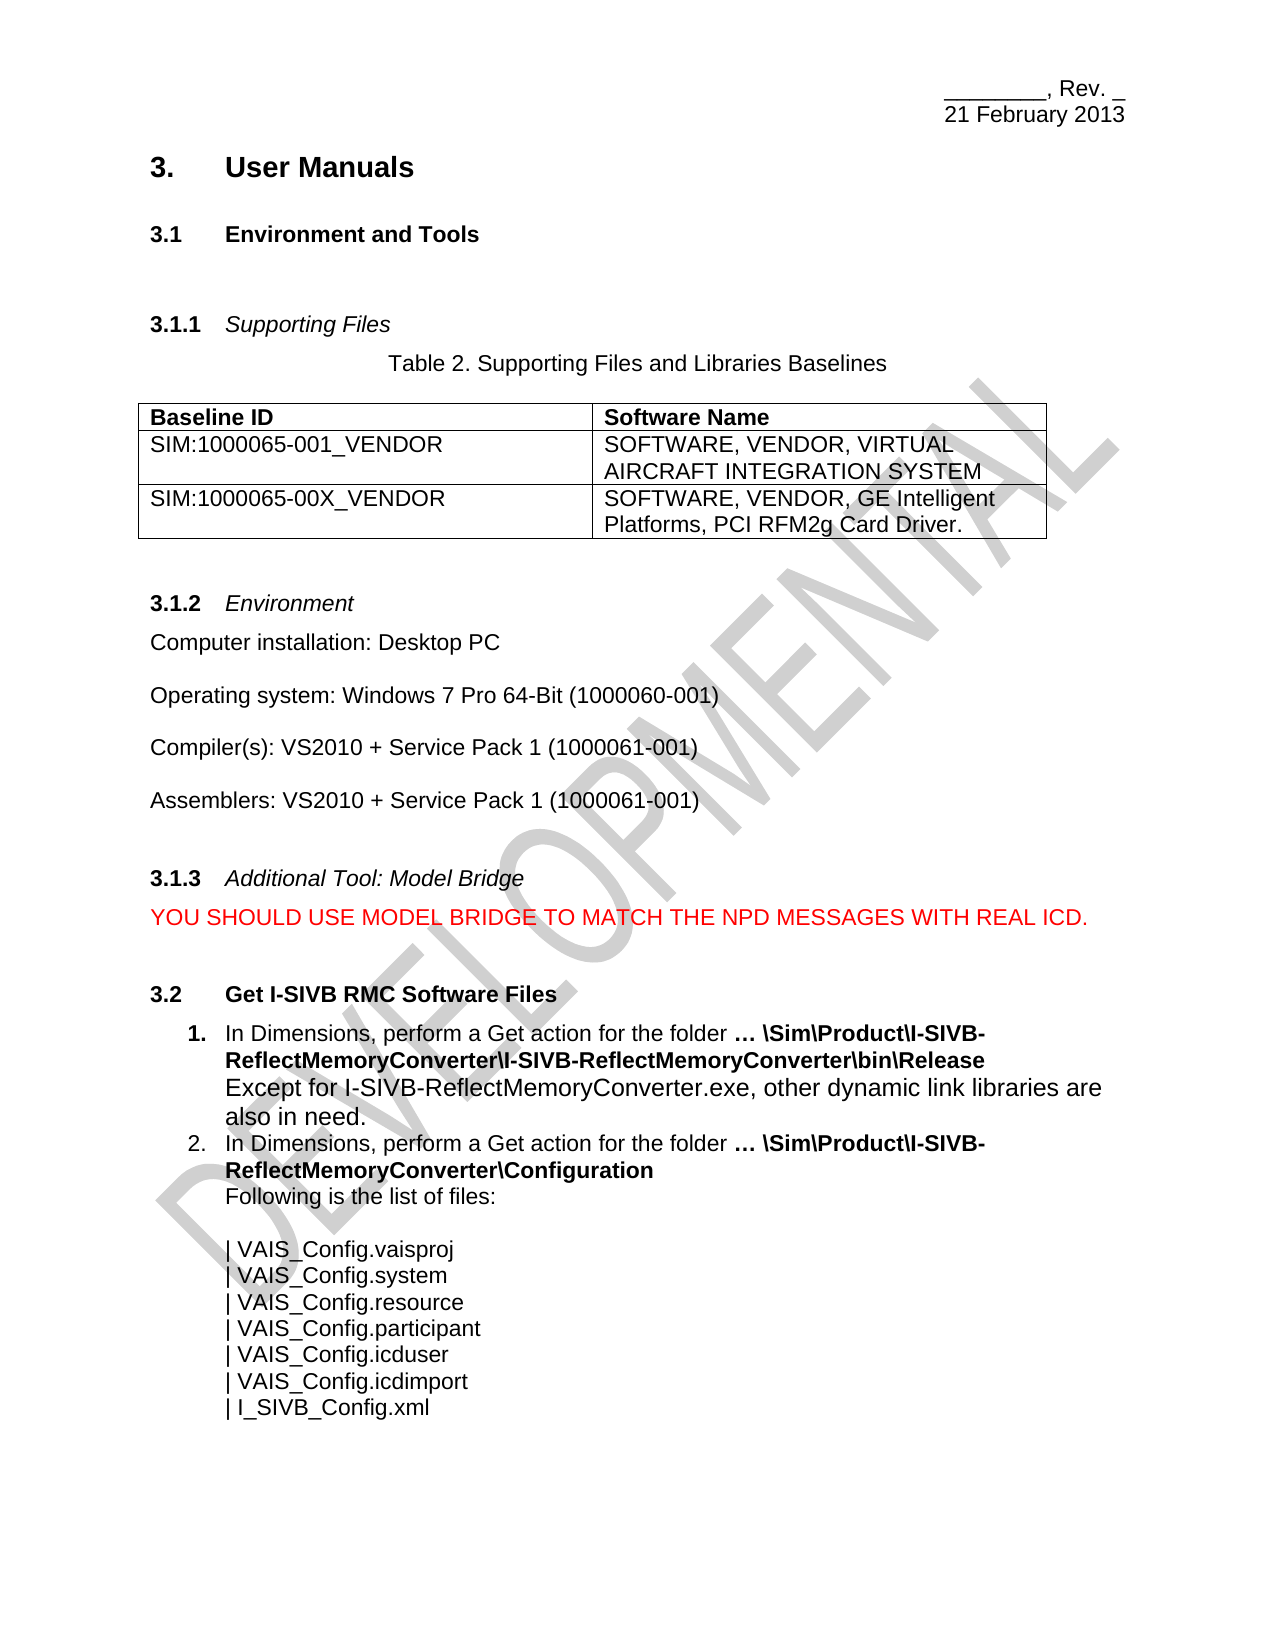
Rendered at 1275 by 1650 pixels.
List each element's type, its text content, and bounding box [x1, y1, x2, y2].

text Following is the list of files: [225, 1183, 1125, 1209]
text | VAIS_Config.participant [225, 1315, 1125, 1341]
subtitle Supporting Files [150, 311, 1125, 338]
table_header Software Name [593, 404, 1046, 430]
text | I_SIVB_Config.xml [225, 1394, 1125, 1420]
text Except for I-SIVB-ReflectMemoryConverter.exe, other dynamic link libraries are also in need. [225, 1073, 1125, 1130]
text | VAIS_Config.icduser [225, 1341, 1125, 1368]
table_cell SIM:1000065-00X_VENDOR [139, 485, 592, 538]
list In Dimensions, perform a Get action for the folder … \Sim\Product\I-SIVB-ReflectMemoryConverter\I-SIVB-ReflectMemoryConverter\bin\Release [187, 1020, 1125, 1073]
subtitle Environment and Tools [150, 221, 1125, 247]
table_cell SOFTWARE, VENDOR, GE Intelligent Platforms, PCI RFM2g Card Driver. [593, 485, 1046, 538]
text | VAIS_Config.resource [225, 1288, 1125, 1315]
text | VAIS_Config.vaisproj [225, 1236, 1125, 1262]
subtitle User Manuals [150, 150, 1125, 183]
text | VAIS_Config.icdimport [225, 1368, 1125, 1394]
text Computer installation: Desktop PC [150, 629, 1125, 655]
subtitle Additional Tool: Model Bridge [150, 865, 1125, 891]
text YOU SHOULD USE MODEL BRIDGE TO MATCH THE NPD MESSAGES WITH REAL ICD. [150, 904, 1125, 930]
table_cell SOFTWARE, VENDOR, VIRTUAL AIRCRAFT INTEGRATION SYSTEM [593, 431, 1046, 484]
subtitle Get I-SIVB RMC Software Files [150, 981, 1125, 1008]
table_cell SIM:1000065-001_VENDOR [139, 431, 592, 484]
text Compiler(s): VS2010 + Service Pack 1 (1000061-001) [150, 734, 1125, 761]
text | VAIS_Config.system [225, 1262, 1125, 1288]
text Assemblers: VS2010 + Service Pack 1 (1000061-001) [150, 787, 1125, 813]
subtitle Environment [150, 590, 1125, 616]
list In Dimensions, perform a Get action for the folder … \Sim\Product\I-SIVB-ReflectMemoryConverter\Configuration [187, 1130, 1125, 1183]
text Table 2. Supporting Files and Libraries Baselines [150, 350, 1125, 376]
table_header Baseline ID [139, 404, 592, 430]
text Operating system: Windows 7 Pro 64-Bit (1000060-001) [150, 682, 1125, 708]
